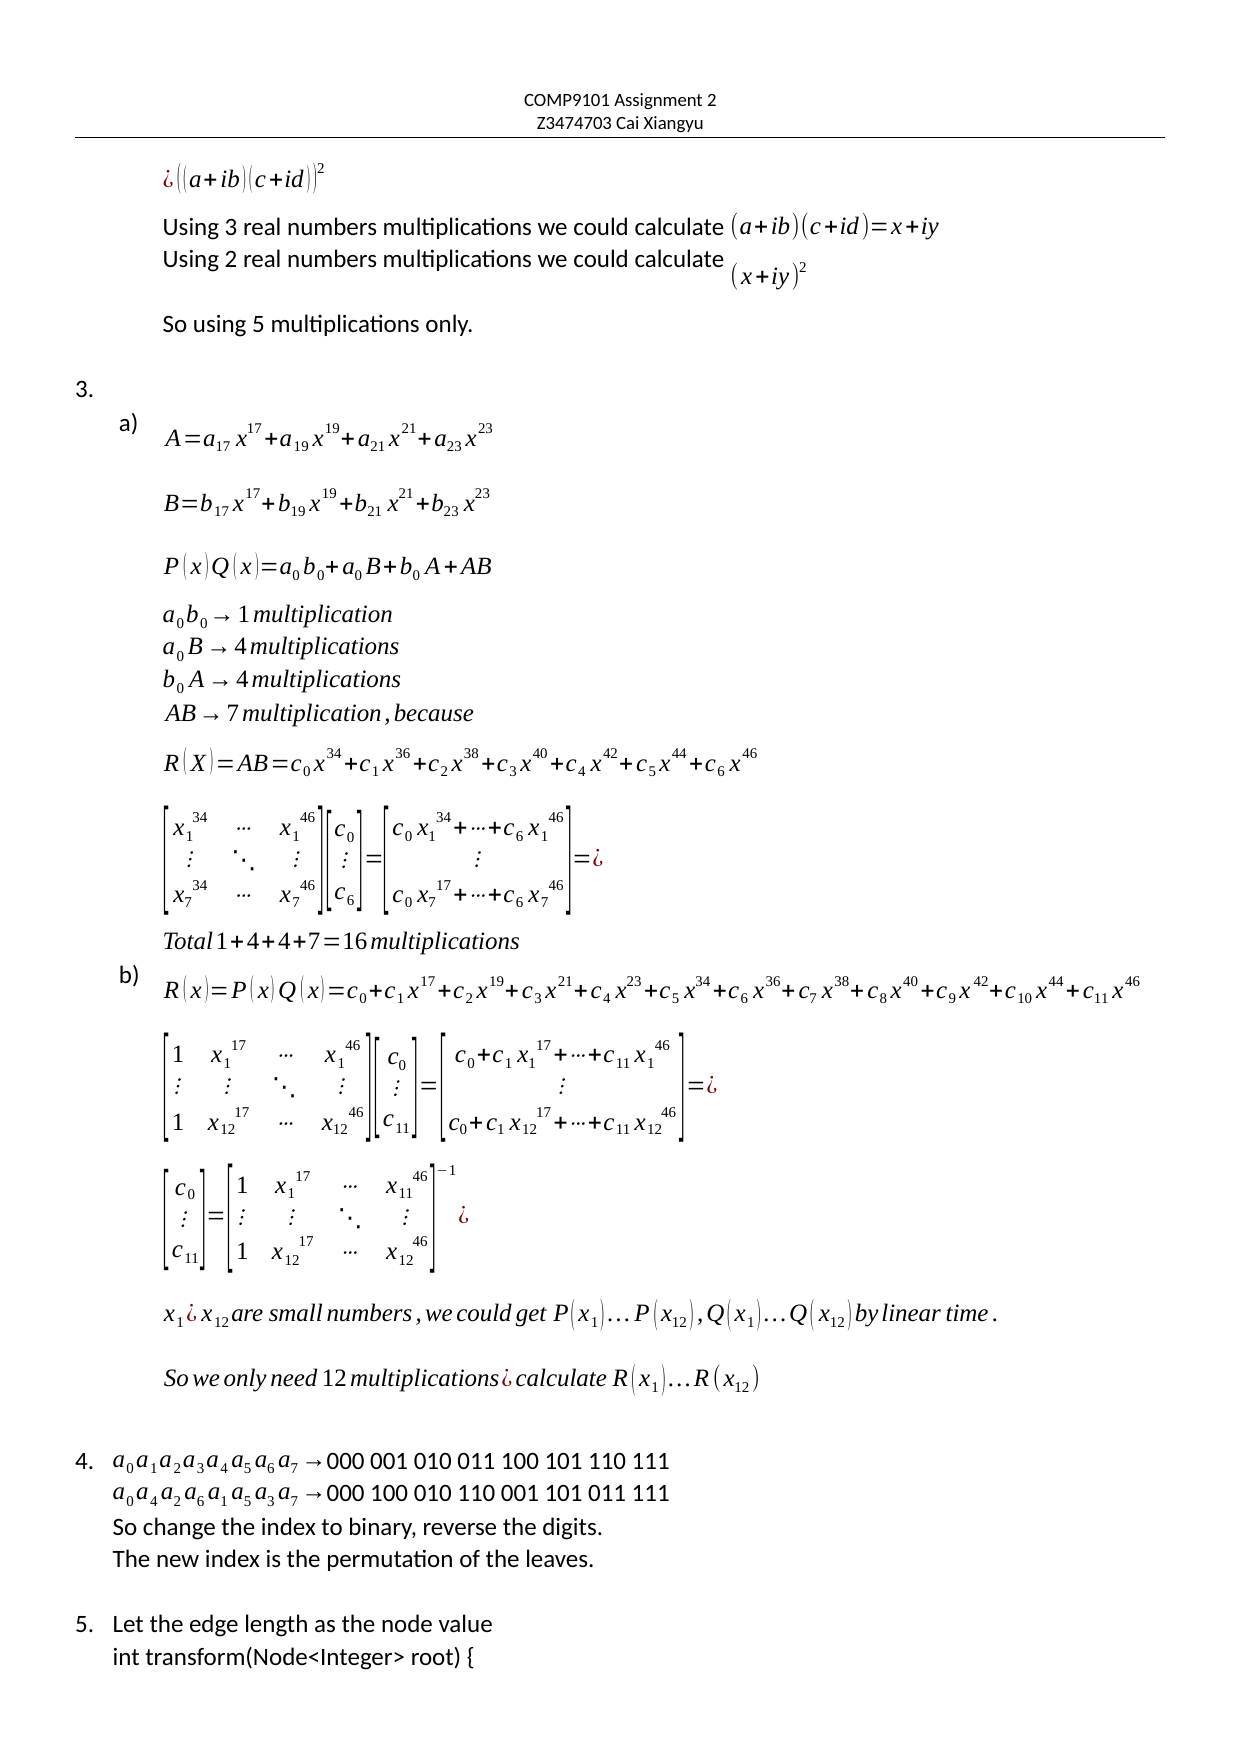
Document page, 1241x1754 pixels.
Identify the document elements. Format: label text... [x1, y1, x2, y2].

text The new index is the permutation of the leaves. [75, 1542, 1165, 1575]
list Using 3 real numbers multiplications we could calculate [162, 210, 1165, 242]
list Using 2 real numbers multiplications we could calculate [162, 242, 1165, 307]
text 000 100 010 110 001 101 011 111 [75, 1477, 1165, 1510]
list Let the edge length as the node value [75, 1607, 1165, 1640]
list int transform(Node<Integer> root) { [112, 1640, 1165, 1672]
text So change the index to binary, reverse the digits. [75, 1510, 1165, 1542]
list 000 001 010 011 100 101 110 111 [75, 1445, 1165, 1477]
list So using 5 multiplications only. [162, 307, 1165, 340]
